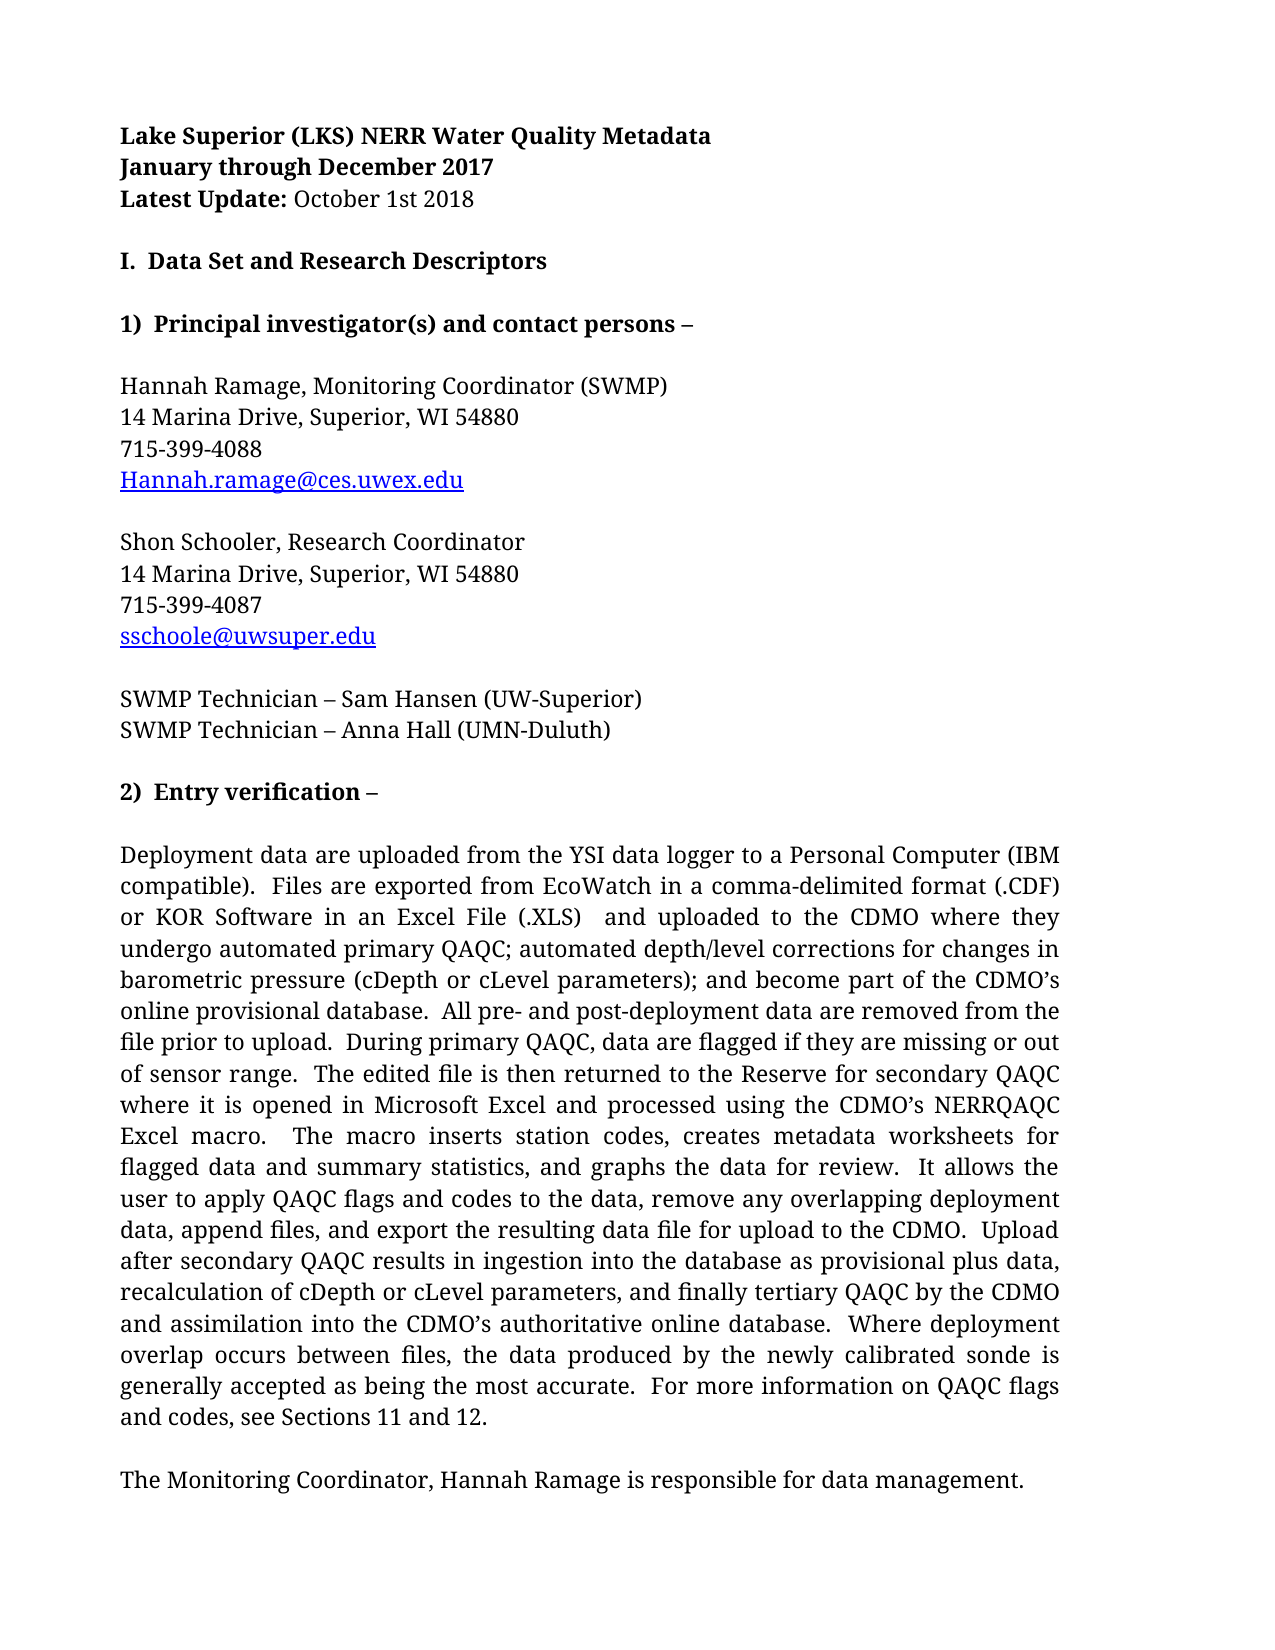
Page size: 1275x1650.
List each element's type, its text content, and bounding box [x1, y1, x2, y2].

text 14 Marina Drive, Superior, WI 54880 [120, 401, 1155, 432]
text 2) Entry verification – [120, 776, 1155, 807]
text sschoole@uwsuper.edu [120, 620, 1155, 651]
text Hannah.ramage@ces.uwex.edu [120, 464, 1155, 495]
text The Monitoring Coordinator, Hannah Ramage is responsible for data management. [120, 1464, 1155, 1495]
text Latest Update: October 1st 2018 [120, 182, 1155, 214]
text 14 Marina Drive, Superior, WI 54880 [120, 557, 1155, 589]
text SWMP Technician – Anna Hall (UMN-Duluth) [120, 714, 1155, 745]
text 715-399-4088 [120, 432, 1155, 464]
text Deployment data are uploaded from the YSI data logger to a Personal Computer (IBM compatible). Files are exported from EcoWatch in a comma-delimited format (.CDF) or KOR Software in an Excel File (.XLS) and uploaded to the CDMO where they undergo automated primary QAQC; automated depth/level corrections for changes in barometric pressure (cDepth or cLevel parameters); and become part of the CDMO’s online provisional database. All pre- and post-deployment data are removed from the file prior to upload. During primary QAQC, data are flagged if they are missing or out of sensor range. The edited file is then returned to the Reserve for secondary QAQC where it is opened in Microsoft Excel and processed using the CDMO’s NERRQAQC Excel macro. The macro inserts station codes, creates metadata worksheets for flagged data and summary statistics, and graphs the data for review. It allows the user to apply QAQC flags and codes to the data, remove any overlapping deployment data, append files, and export the resulting data file for upload to the CDMO. Upload after secondary QAQC results in ingestion into the database as provisional plus data, recalculation of cDepth or cLevel parameters, and finally tertiary QAQC by the CDMO and assimilation into the CDMO’s authoritative online database. Where deployment overlap occurs between files, the data produced by the newly calibrated sonde is generally accepted as being the most accurate. For more information on QAQC flags and codes, see Sections 11 and 12. [120, 839, 1061, 1432]
text January through December 2017 [120, 151, 1155, 182]
text 1) Principal investigator(s) and contact persons – [120, 307, 1155, 339]
text SWMP Technician – Sam Hansen (UW-Superior) [120, 682, 1155, 714]
text Lake Superior (LKS) NERR Water Quality Metadata [120, 120, 1155, 151]
text 715-399-4087 [120, 589, 1155, 620]
text I. Data Set and Research Descriptors [120, 245, 1155, 276]
text Hannah Ramage, Monitoring Coordinator (SWMP) [120, 370, 1155, 401]
text Shon Schooler, Research Coordinator [120, 526, 1155, 557]
